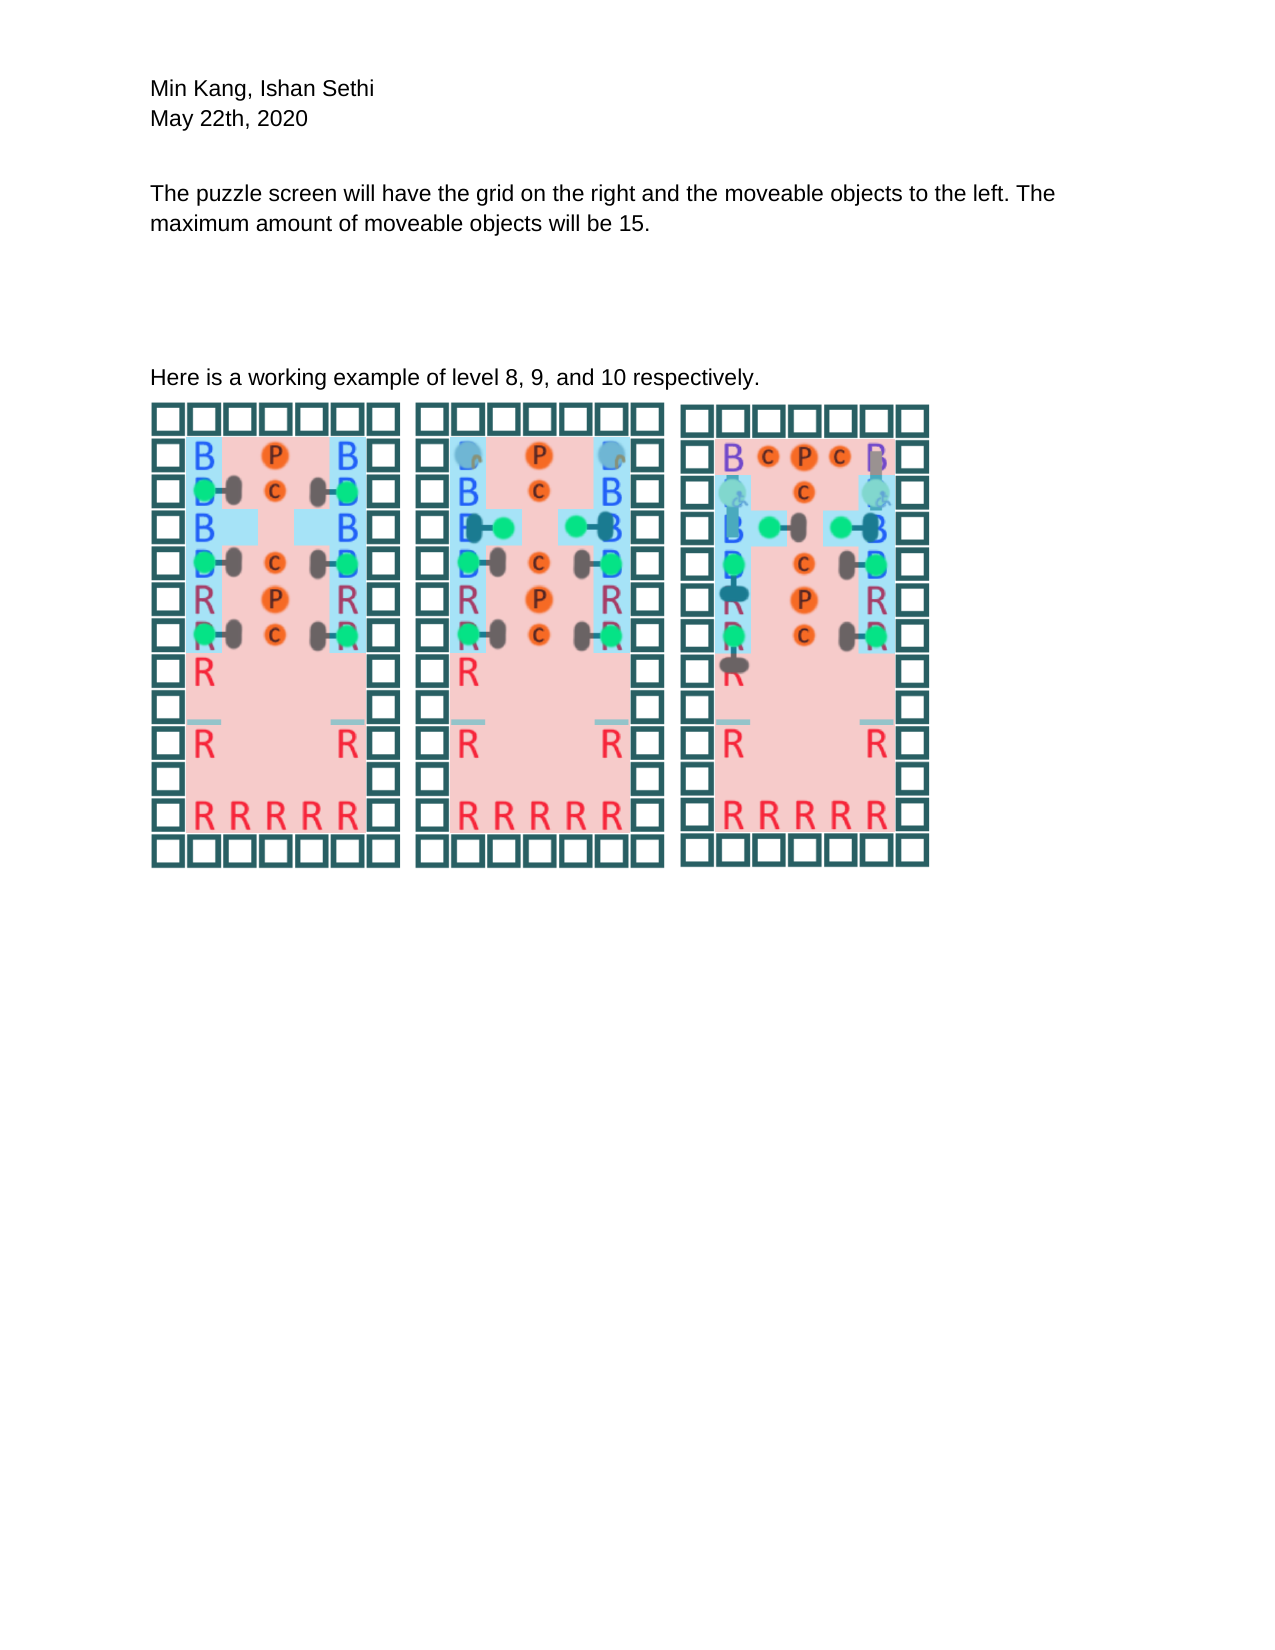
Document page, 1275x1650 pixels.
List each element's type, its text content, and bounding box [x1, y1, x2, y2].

picture [679, 403, 930, 868]
text The puzzle screen will have the grid on the right and the moveable objects to the left. The maximum amount of moveable objects will be 15. [150, 180, 1125, 237]
text Here is a working example of level 8, 9, and 10 respectively. [150, 364, 1125, 391]
picture [414, 401, 665, 869]
picture [150, 401, 401, 869]
